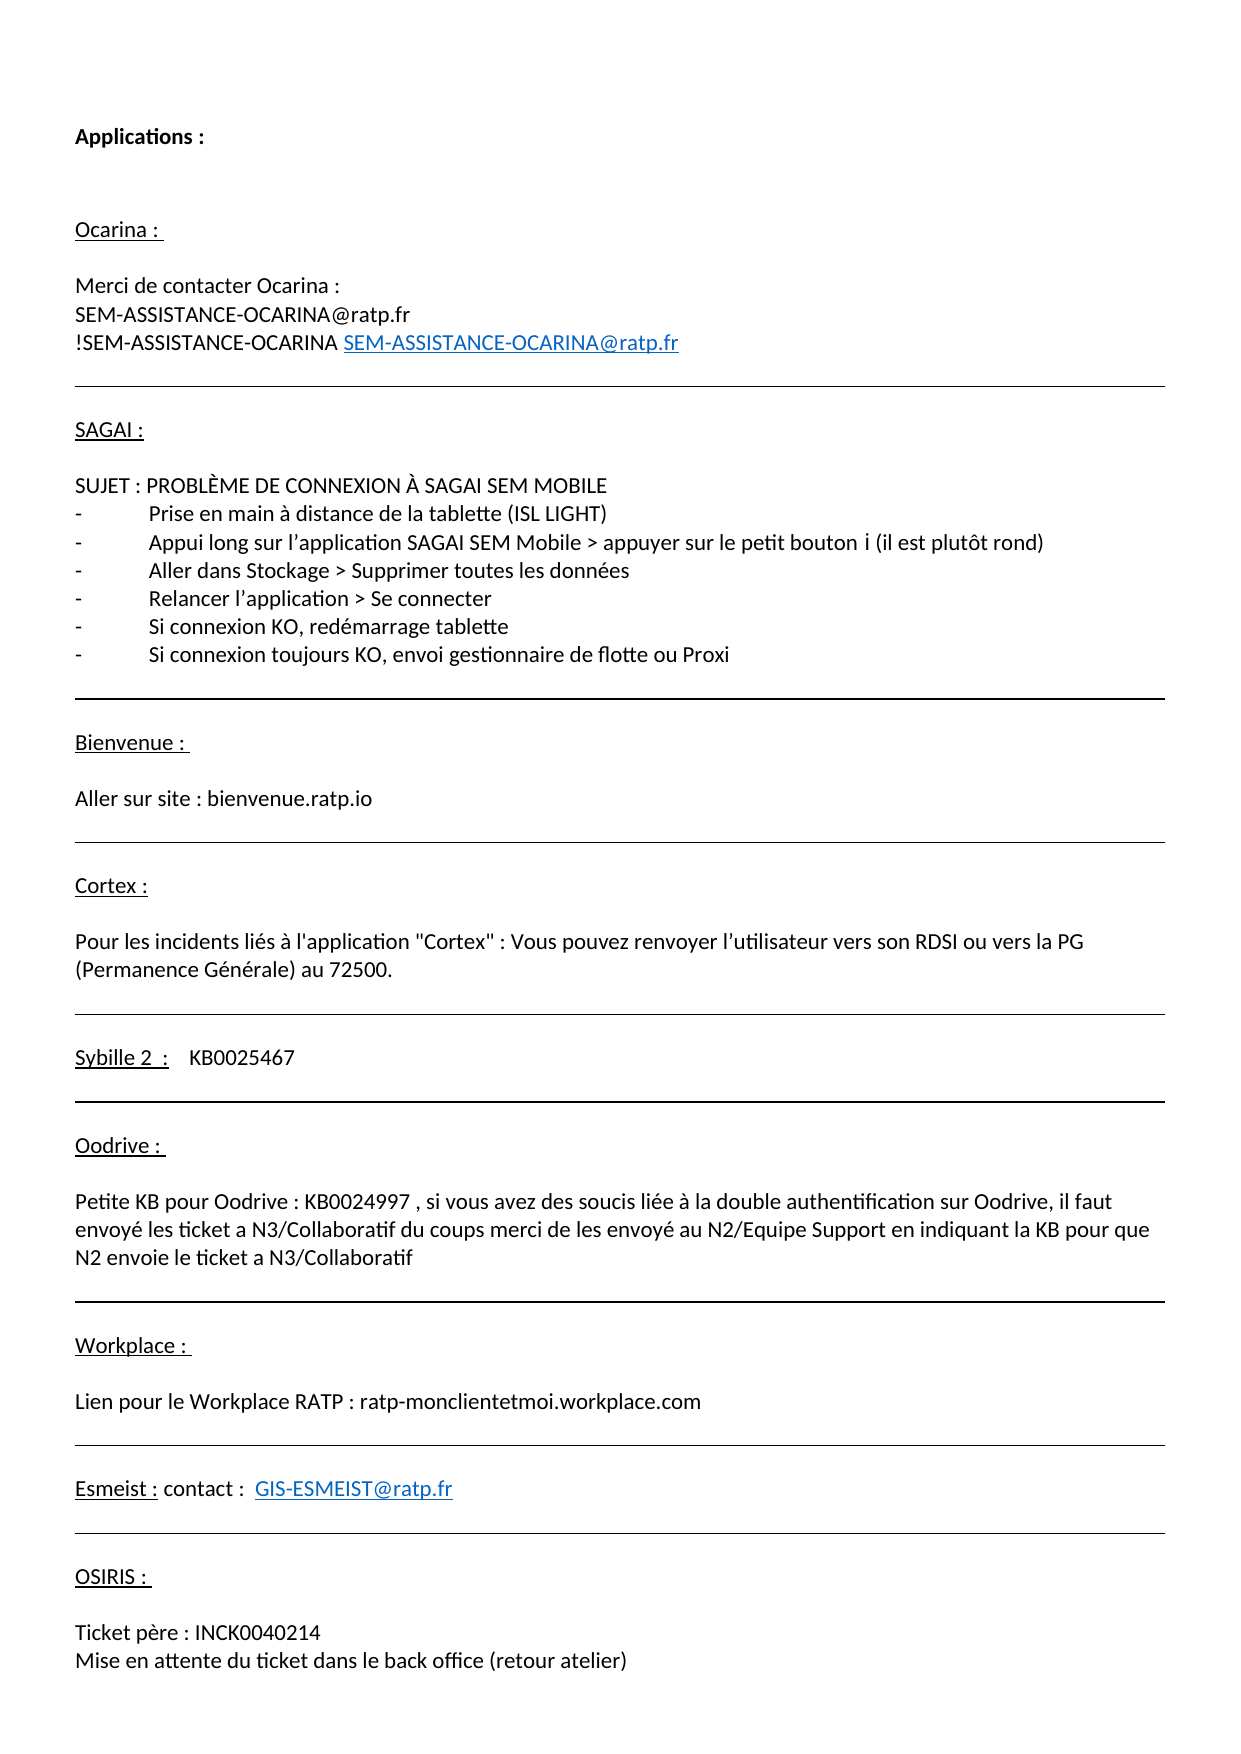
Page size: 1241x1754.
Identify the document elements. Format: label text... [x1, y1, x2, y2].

text - Si connexion toujours KO, envoi gestionnaire de flotte ou Proxi [75, 640, 1165, 668]
text SAGAI : [75, 415, 1165, 443]
text Workplace : [75, 1331, 1165, 1359]
text !SEM-ASSISTANCE-OCARINA SEM-ASSISTANCE-OCARINA@ratp.fr [75, 328, 1165, 356]
text Esmeist : contact : GIS-ESMEIST@ratp.fr [75, 1474, 1165, 1502]
text - Si connexion KO, redémarrage tablette [75, 612, 1165, 640]
text Cortex : [75, 871, 1165, 899]
text Applications : [75, 122, 1165, 150]
text Merci de contacter Ocarina : [75, 272, 1165, 300]
text Petite KB pour Oodrive : KB0024997 , si vous avez des soucis liée à la double authentification sur Oodrive, il faut envoyé les ticket a N3/Collaboratif du coups merci de les envoyé au N2/Equipe Support en indiquant la KB pour que N2 envoie le ticket a N3/Collaboratif [75, 1187, 1165, 1271]
text SEM-ASSISTANCE-OCARINA@ratp.fr [75, 300, 1165, 328]
text OSIRIS : [75, 1562, 1165, 1590]
text - Prise en main à distance de la tablette (ISL LIGHT) [75, 499, 1165, 527]
text Bienvenue : [75, 728, 1165, 756]
text Sybille 2 : KB0025467 [75, 1043, 1165, 1071]
text Ticket père : INCK0040214 [75, 1618, 1165, 1646]
text Oodrive : [75, 1131, 1165, 1159]
text - Aller dans Stockage > Supprimer toutes les données [75, 556, 1165, 584]
text Mise en attente du ticket dans le back office (retour atelier) [75, 1646, 1165, 1674]
text Aller sur site : bienvenue.ratp.io [75, 784, 1165, 812]
text - Appui long sur l’application SAGAI SEM Mobile > appuyer sur le petit bouton ℹ (il est plutôt rond) [75, 527, 1165, 556]
text Ocarina : [75, 216, 1165, 244]
text SUJET : PROBLÈME DE CONNEXION À SAGAI SEM MOBILE [75, 471, 1165, 499]
text Lien pour le Workplace RATP : ratp-monclientetmoi.workplace.com [75, 1387, 1165, 1415]
text - Relancer l’application > Se connecter [75, 584, 1165, 612]
text Pour les incidents liés à l'application "Cortex" : Vous pouvez renvoyer l’utilisateur vers son RDSI ou vers la PG (Permanence Générale) au 72500. [75, 927, 1165, 983]
